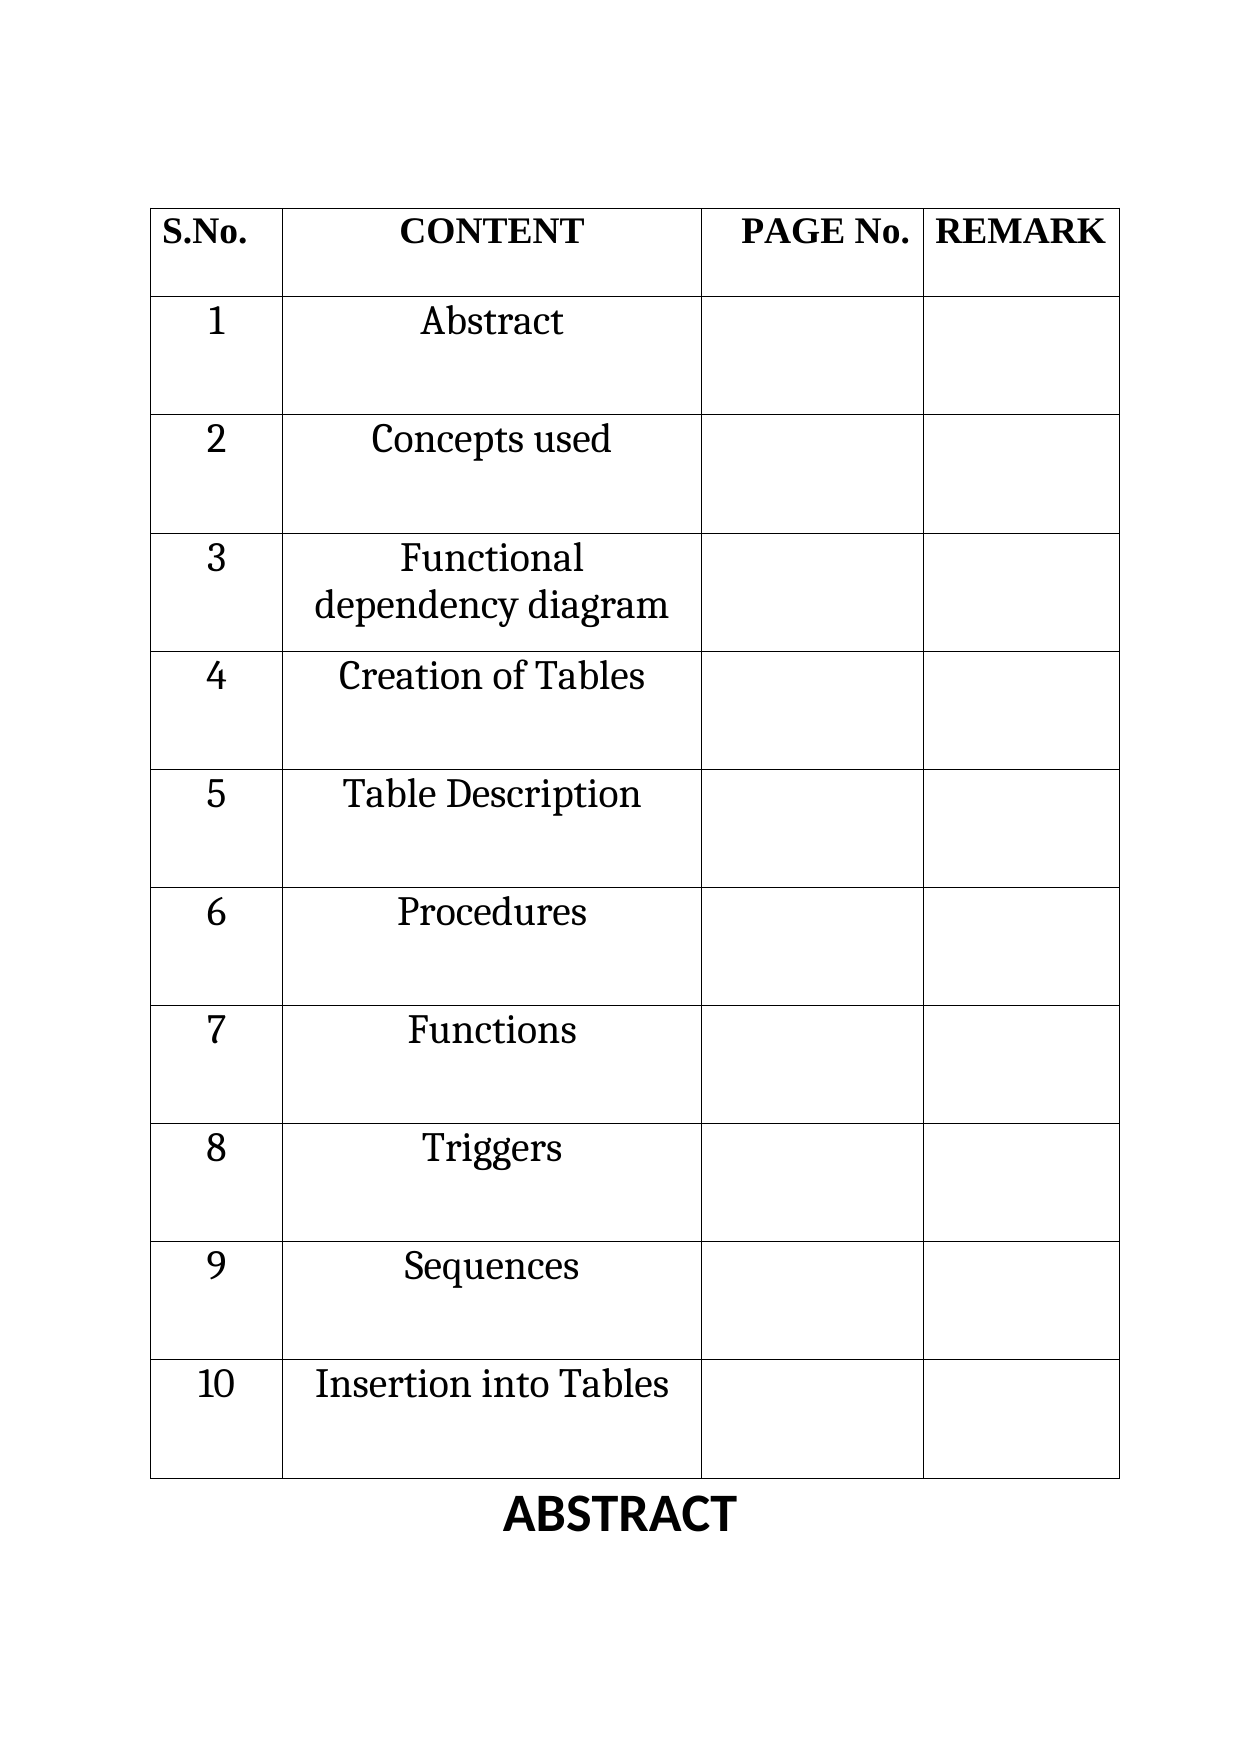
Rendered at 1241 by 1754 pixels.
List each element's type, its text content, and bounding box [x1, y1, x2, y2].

table_cell 10 [151, 1360, 282, 1477]
table_cell [924, 415, 1119, 532]
table_cell [924, 1006, 1119, 1123]
table_header S.No. [151, 209, 282, 296]
table_cell [702, 888, 923, 1005]
table_header CONTENT [283, 209, 701, 296]
table_cell Functions [283, 1006, 701, 1123]
table_cell [924, 297, 1119, 414]
table_cell [702, 297, 923, 414]
table_cell Functional dependency diagram [283, 534, 701, 651]
table_cell 2 [151, 415, 282, 532]
table_cell 5 [151, 770, 282, 887]
table_cell 3 [151, 534, 282, 651]
table_header PAGE No. [702, 209, 923, 296]
table_cell Insertion into Tables [283, 1360, 701, 1477]
table_cell 4 [151, 652, 282, 769]
table_cell [702, 1360, 923, 1477]
table_cell [702, 770, 923, 887]
table_cell [702, 652, 923, 769]
table_cell Sequences [283, 1242, 701, 1359]
table_cell [924, 652, 1119, 769]
table_cell [702, 534, 923, 651]
table_cell [924, 534, 1119, 651]
table_cell Concepts used [283, 415, 701, 532]
table_cell [924, 1242, 1119, 1359]
table_cell 6 [151, 888, 282, 1005]
table_cell Procedures [283, 888, 701, 1005]
table_cell [702, 1124, 923, 1241]
table_cell [702, 1242, 923, 1359]
table_cell [924, 1124, 1119, 1241]
table_cell 8 [151, 1124, 282, 1241]
table_header REMARK [924, 209, 1119, 296]
table_cell [702, 415, 923, 532]
table_cell 9 [151, 1242, 282, 1359]
table_cell [924, 770, 1119, 887]
table_cell Table Description [283, 770, 701, 887]
table_cell Creation of Tables [283, 652, 701, 769]
table_cell [702, 1006, 923, 1123]
table_cell 7 [151, 1006, 282, 1123]
table_cell [924, 888, 1119, 1005]
table_cell [924, 1360, 1119, 1477]
text ABSTRACT [150, 1479, 1089, 1544]
table_cell 1 [151, 297, 282, 414]
table_cell Abstract [283, 297, 701, 414]
table_cell Triggers [283, 1124, 701, 1241]
